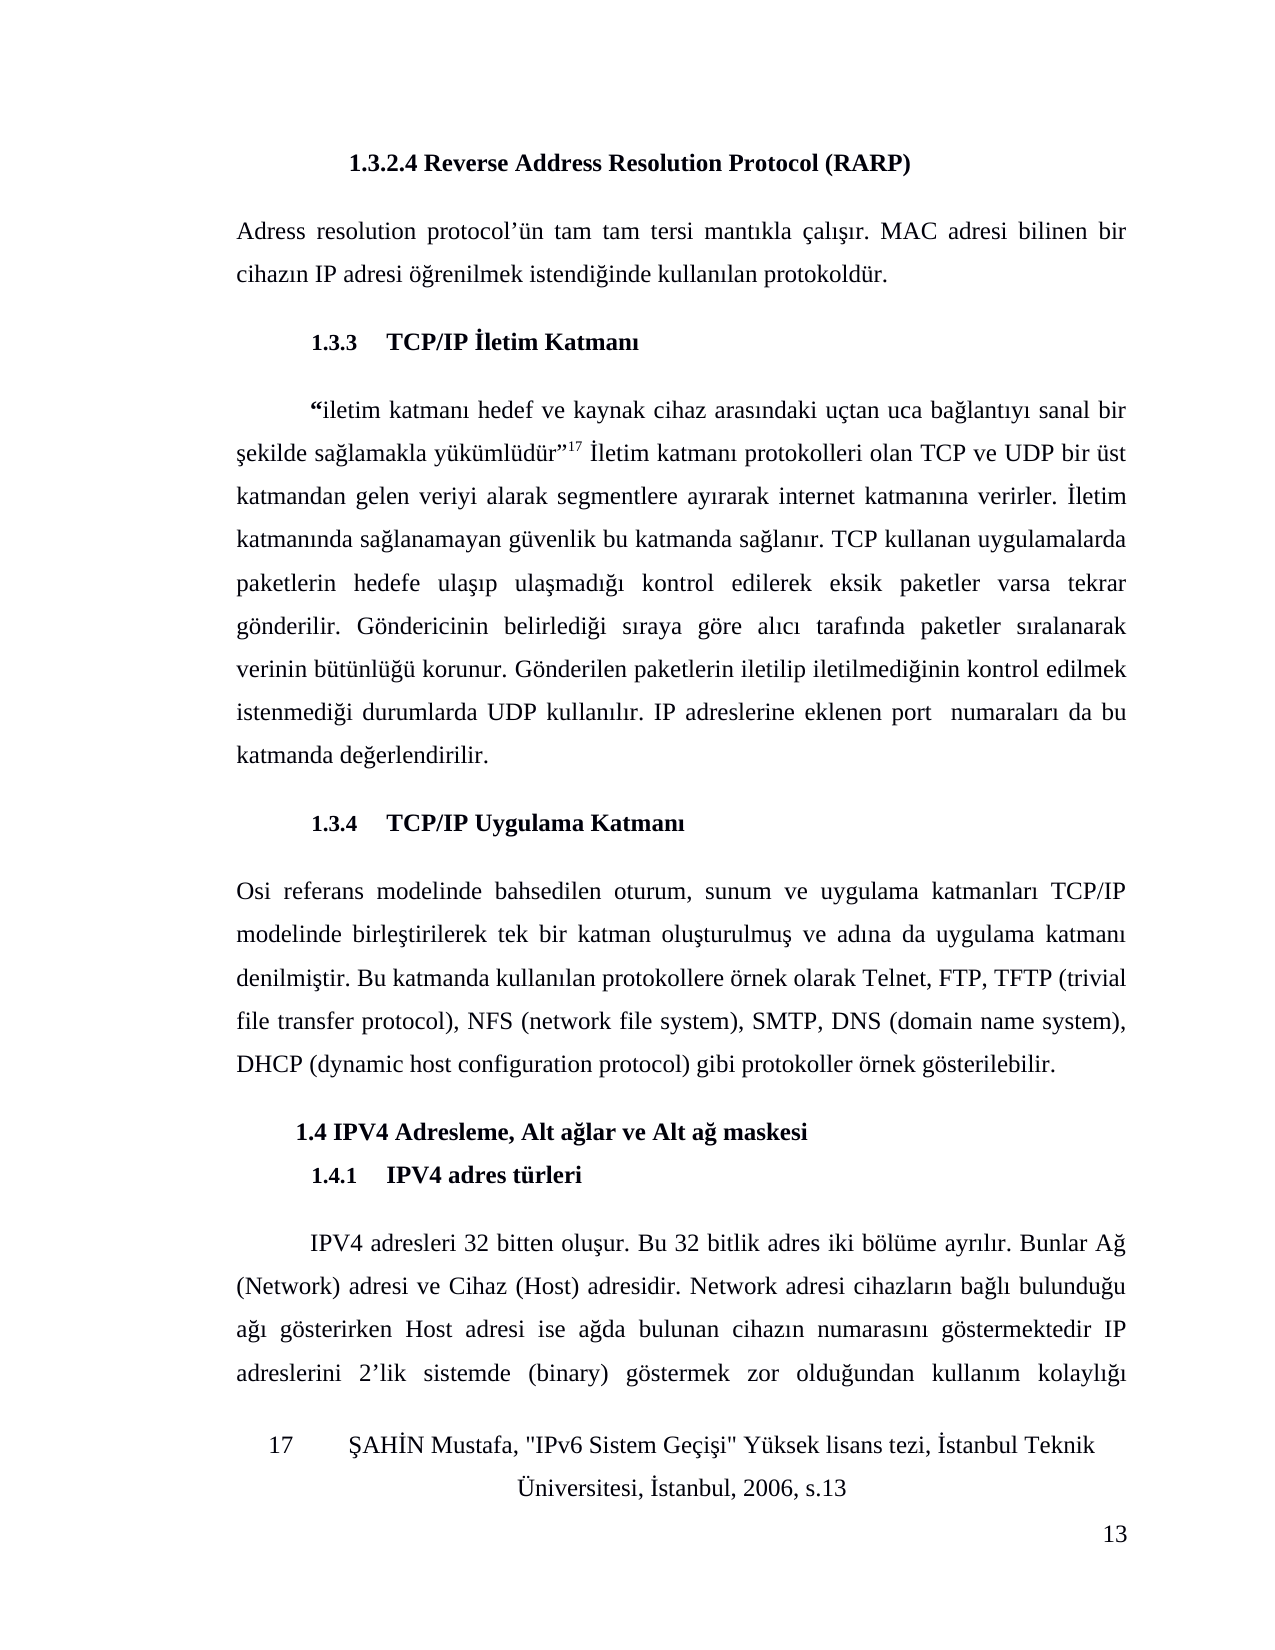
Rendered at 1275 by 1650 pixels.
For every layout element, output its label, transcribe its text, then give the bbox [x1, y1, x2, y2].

list TCP/IP Uygulama Katmanı [311, 808, 1127, 837]
text Adress resolution protocol’ün tam tam tersi mantıkla çalışır. MAC adresi bilinen bir cihazın IP adresi öğrenilmek istendiğinde kullanılan protokoldür. [236, 216, 1127, 288]
list Reverse Address Resolution Protocol (RARP) [349, 148, 1127, 176]
list TCP/IP İletim Katmanı [311, 327, 1127, 356]
text Osi referans modelinde bahsedilen oturum, sunum ve uygulama katmanları TCP/IP modelinde birleştirilerek tek bir katman oluşturulmuş ve adına da uygulama katmanı denilmiştir. Bu katmanda kullanılan protokollere örnek olarak Telnet, FTP, TFTP (trivial file transfer protocol), NFS (network file system), SMTP, DNS (domain name system), DHCP (dynamic host configuration protocol) gibi protokoller örnek gösterilebilir. [236, 876, 1127, 1078]
list IPV4 Adresleme, Alt ağlar ve Alt ağ maskesi [295, 1117, 1127, 1146]
text “iletim katmanı hedef ve kaynak cihaz arasındaki uçtan uca bağlantıyı sanal bir şekilde sağlamakla yükümlüdür” İletim katmanı protokolleri olan TCP ve UDP bir üst katmandan gelen veriyi alarak segmentlere ayırarak internet katmanına verirler. İletim katmanında sağlanamayan güvenlik bu katmanda sağlanır. TCP kullanan uygulamalarda paketlerin hedefe ulaşıp ulaşmadığı kontrol edilerek eksik paketler varsa tekrar gönderilir. Göndericinin belirlediği sıraya göre alıcı tarafında paketler sıralanarak verinin bütünlüğü korunur. Gönderilen paketlerin iletilip iletilmediğinin kontrol edilmek istenmediği durumlarda UDP kullanılır. IP adreslerine eklenen port numaraları da bu katmanda değerlendirilir. [236, 395, 1127, 769]
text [236, 1228, 1127, 1386]
list IPV4 adres türleri [311, 1160, 1127, 1189]
